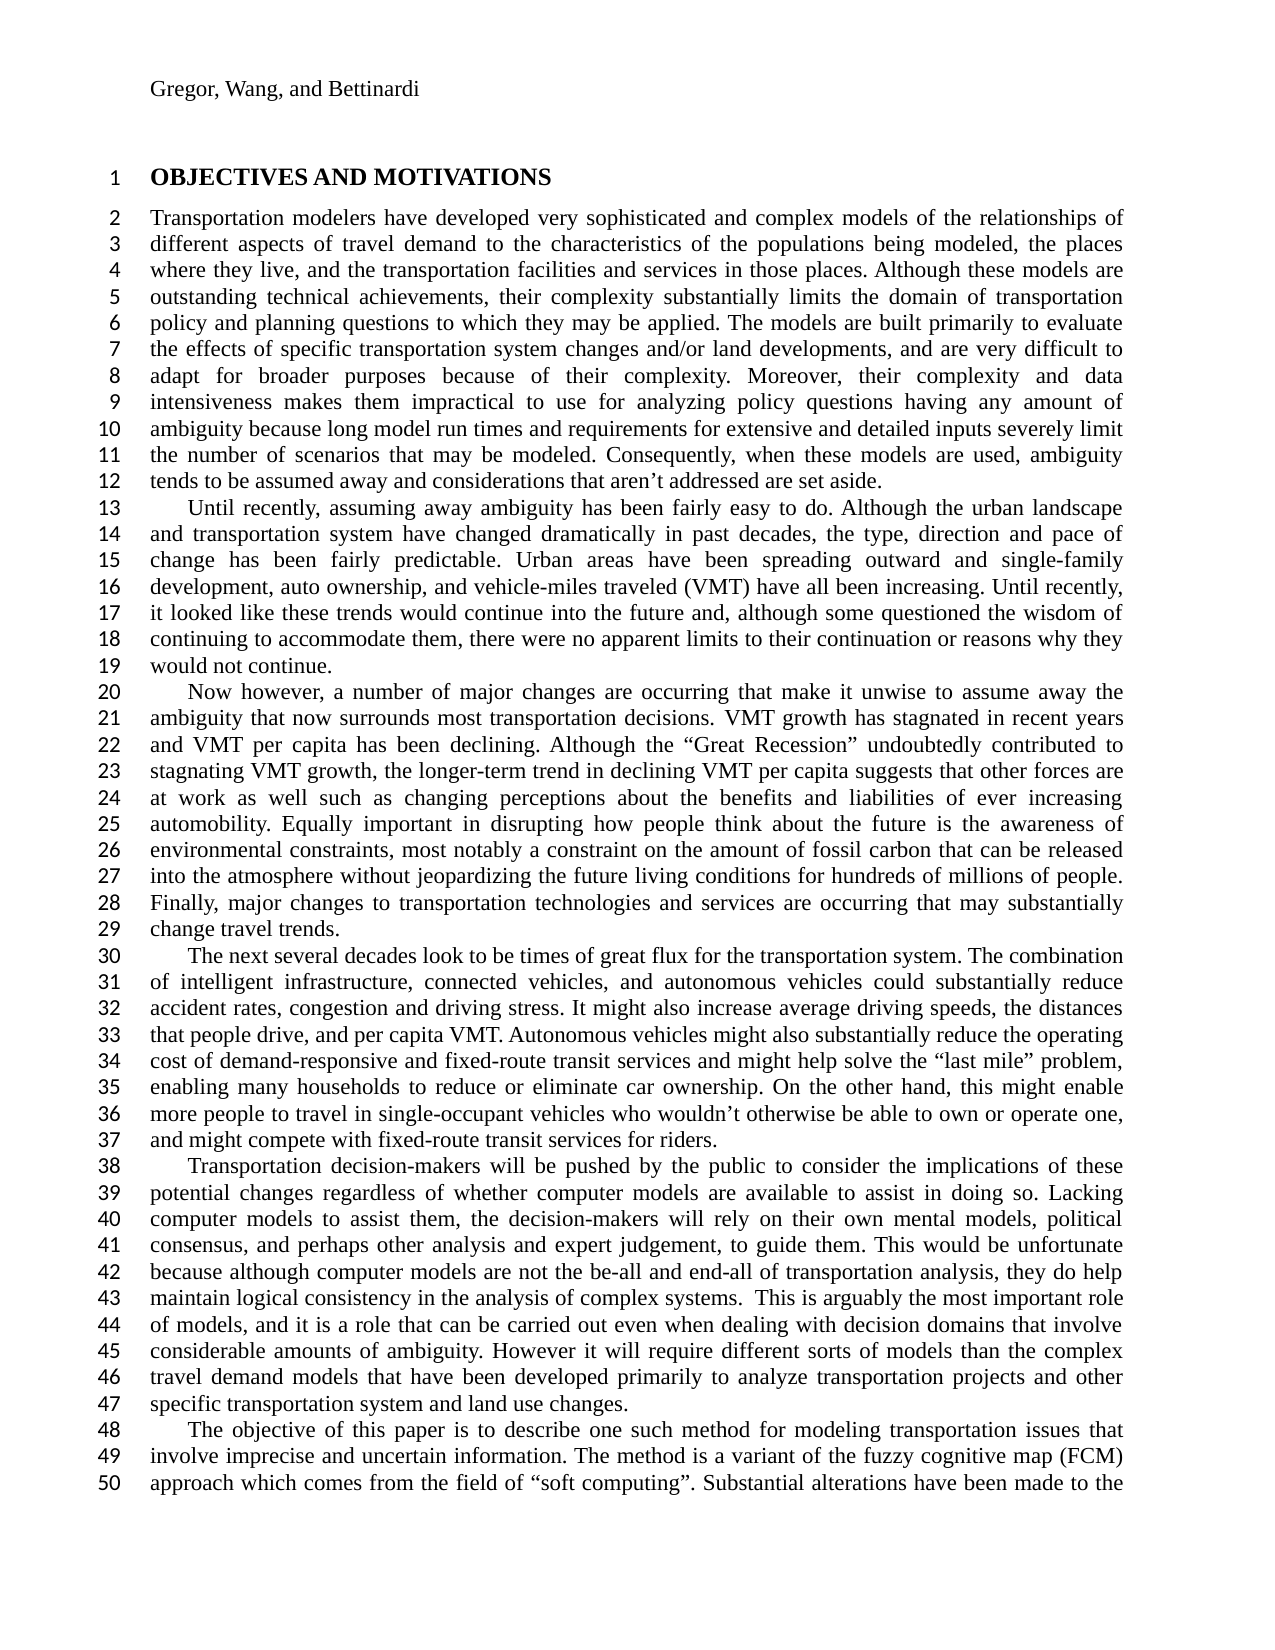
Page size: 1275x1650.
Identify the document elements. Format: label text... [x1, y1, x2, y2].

text Transportation decision-makers will be pushed by the public to consider the implications of these potential changes regardless of whether computer models are available to assist in doing so. Lacking computer models to assist them, the decision-makers will rely on their own mental models, political consensus, and perhaps other analysis and expert judgement, to guide them. This would be unfortunate because although computer models are not the be-all and end-all of transportation analysis, they do help maintain logical consistency in the analysis of complex systems. This is arguably the most important role of models, and it is a role that can be carried out even when dealing with decision domains that involve considerable amounts of ambiguity. However it will require different sorts of models than the complex travel demand models that have been developed primarily to analyze transportation projects and other specific transportation system and land use changes. [150, 1152, 1125, 1416]
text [150, 1416, 1125, 1495]
subtitle OBJECTIVES AND MOTIVATIONS [150, 162, 1125, 191]
text Now however, a number of major changes are occurring that make it unwise to assume away the ambiguity that now surrounds most transportation decisions. VMT growth has stagnated in recent years and VMT per capita has been declining. Although the “Great Recession” undoubtedly contributed to stagnating VMT growth, the longer-term trend in declining VMT per capita suggests that other forces are at work as well such as changing perceptions about the benefits and liabilities of ever increasing automobility. Equally important in disrupting how people think about the future is the awareness of environmental constraints, most notably a constraint on the amount of fossil carbon that can be released into the atmosphere without jeopardizing the future living conditions for hundreds of millions of people. Finally, major changes to transportation technologies and services are occurring that may substantially change travel trends. [150, 678, 1125, 942]
text Transportation modelers have developed very sophisticated and complex models of the relationships of different aspects of travel demand to the characteristics of the populations being modeled, the places where they live, and the transportation facilities and services in those places. Although these models are outstanding technical achievements, their complexity substantially limits the domain of transportation policy and planning questions to which they may be applied. The models are built primarily to evaluate the effects of specific transportation system changes and/or land developments, and are very difficult to adapt for broader purposes because of their complexity. Moreover, their complexity and data intensiveness makes them impractical to use for analyzing policy questions having any amount of ambiguity because long model run times and requirements for extensive and detailed inputs severely limit the number of scenarios that may be modeled. Consequently, when these models are used, ambiguity tends to be assumed away and considerations that aren’t addressed are set aside. [150, 204, 1125, 494]
text The next several decades look to be times of great flux for the transportation system. The combination of intelligent infrastructure, connected vehicles, and autonomous vehicles could substantially reduce accident rates, congestion and driving stress. It might also increase average driving speeds, the distances that people drive, and per capita VMT. Autonomous vehicles might also substantially reduce the operating cost of demand-responsive and fixed-route transit services and might help solve the “last mile” problem, enabling many households to reduce or eliminate car ownership. On the other hand, this might enable more people to travel in single-occupant vehicles who wouldn’t otherwise be able to own or operate one, and might compete with fixed-route transit services for riders. [150, 942, 1125, 1152]
text Until recently, assuming away ambiguity has been fairly easy to do. Although the urban landscape and transportation system have changed dramatically in past decades, the type, direction and pace of change has been fairly predictable. Urban areas have been spreading outward and single-family development, auto ownership, and vehicle-miles traveled (VMT) have all been increasing. Until recently, it looked like these trends would continue into the future and, although some questioned the wisdom of continuing to accommodate them, there were no apparent limits to their continuation or reasons why they would not continue. [150, 494, 1125, 678]
